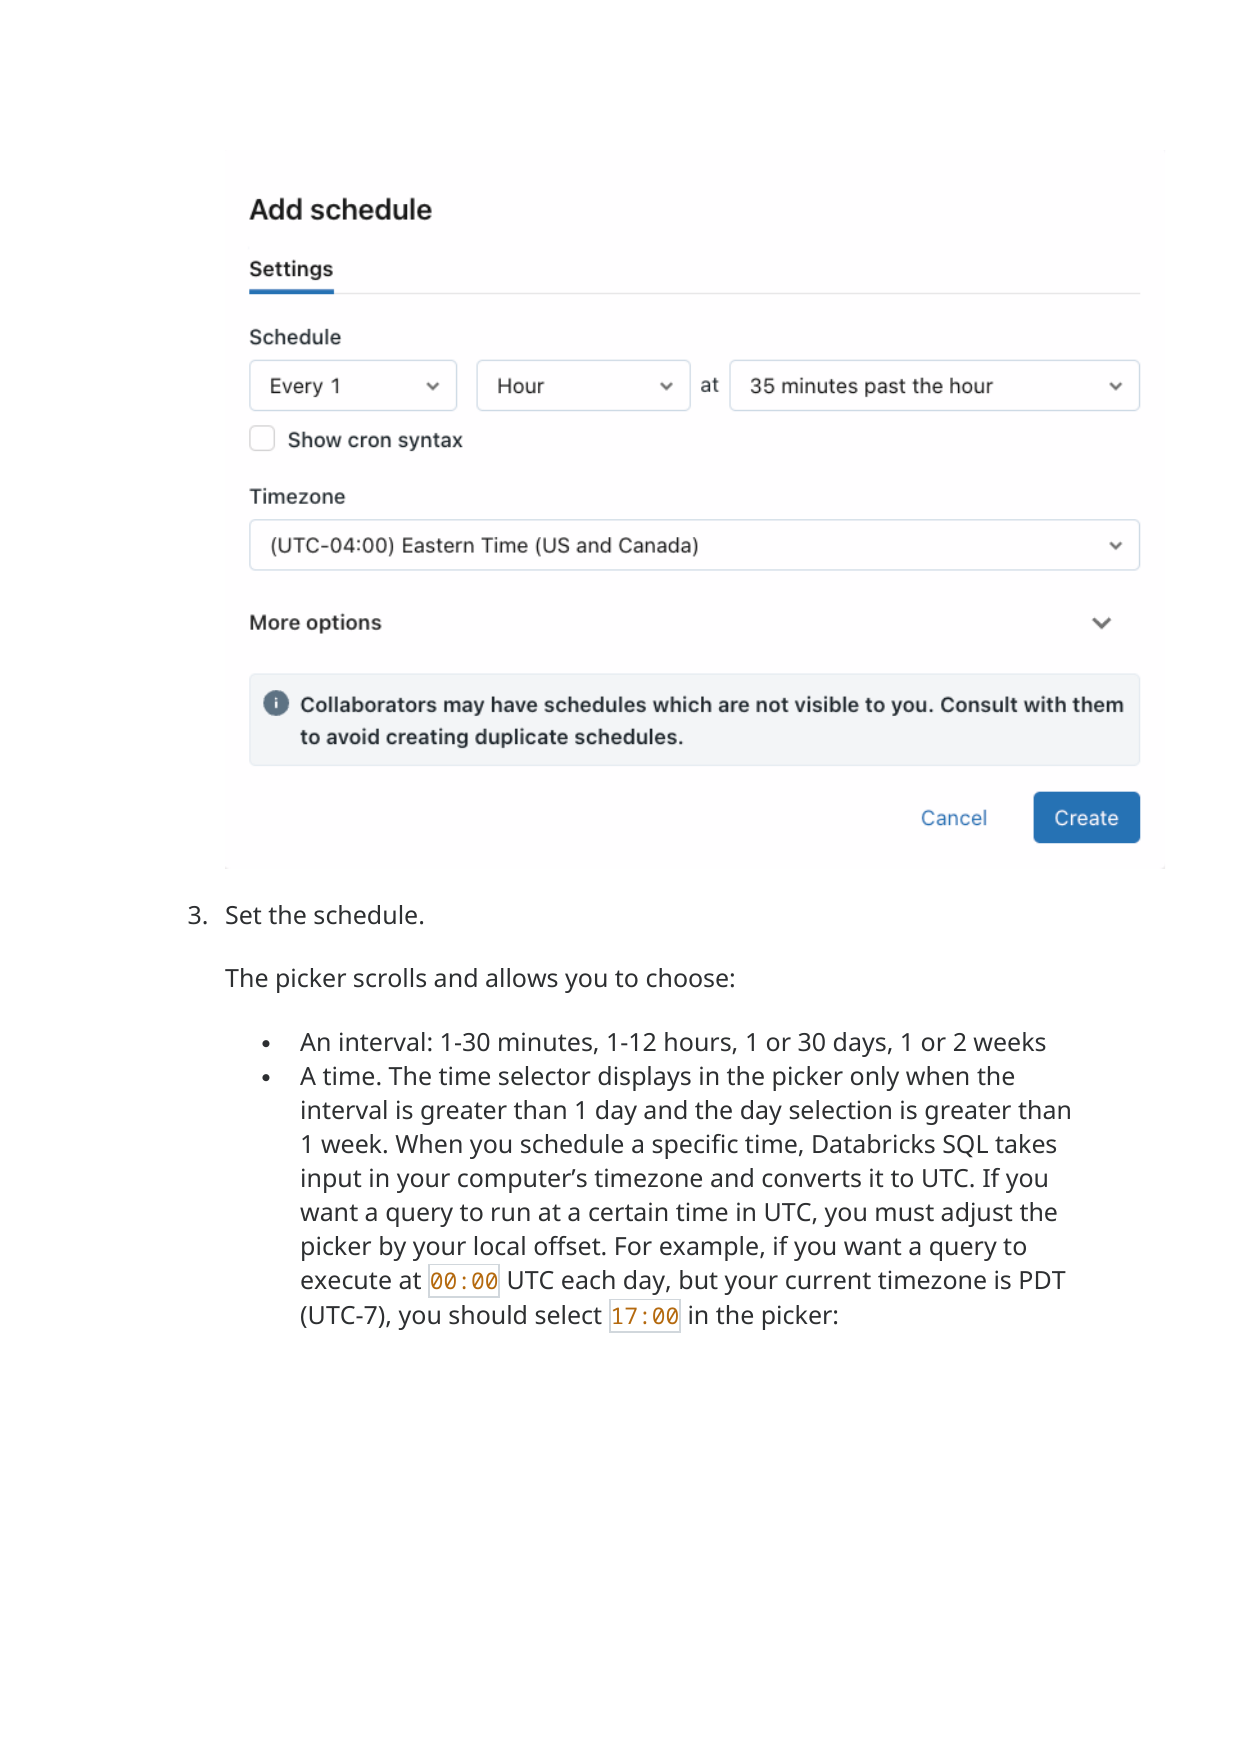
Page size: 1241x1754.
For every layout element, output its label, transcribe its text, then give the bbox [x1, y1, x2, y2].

picture [225, 150, 1166, 869]
text The picker scrolls and allows you to choose: [225, 961, 1090, 995]
list An interval: 1-30 minutes, 1-12 hours, 1 or 30 days, 1 or 2 weeks [262, 1024, 1090, 1058]
list A time. The time selector displays in the picker only when the interval is greater than 1 day and the day selection is greater than 1 week. When you schedule a specific time, Databricks SQL takes input in your computer’s timezone and converts it to UTC. If you want a query to run at a certain time in UTC, you must adjust the picker by your local offset. For example, if you want a query to execute at 00:00 UTC each day, but your current timezone is PDT (UTC-7), you should select 17:00 in the picker: [262, 1058, 1090, 1333]
list Set the schedule. [187, 898, 1090, 932]
